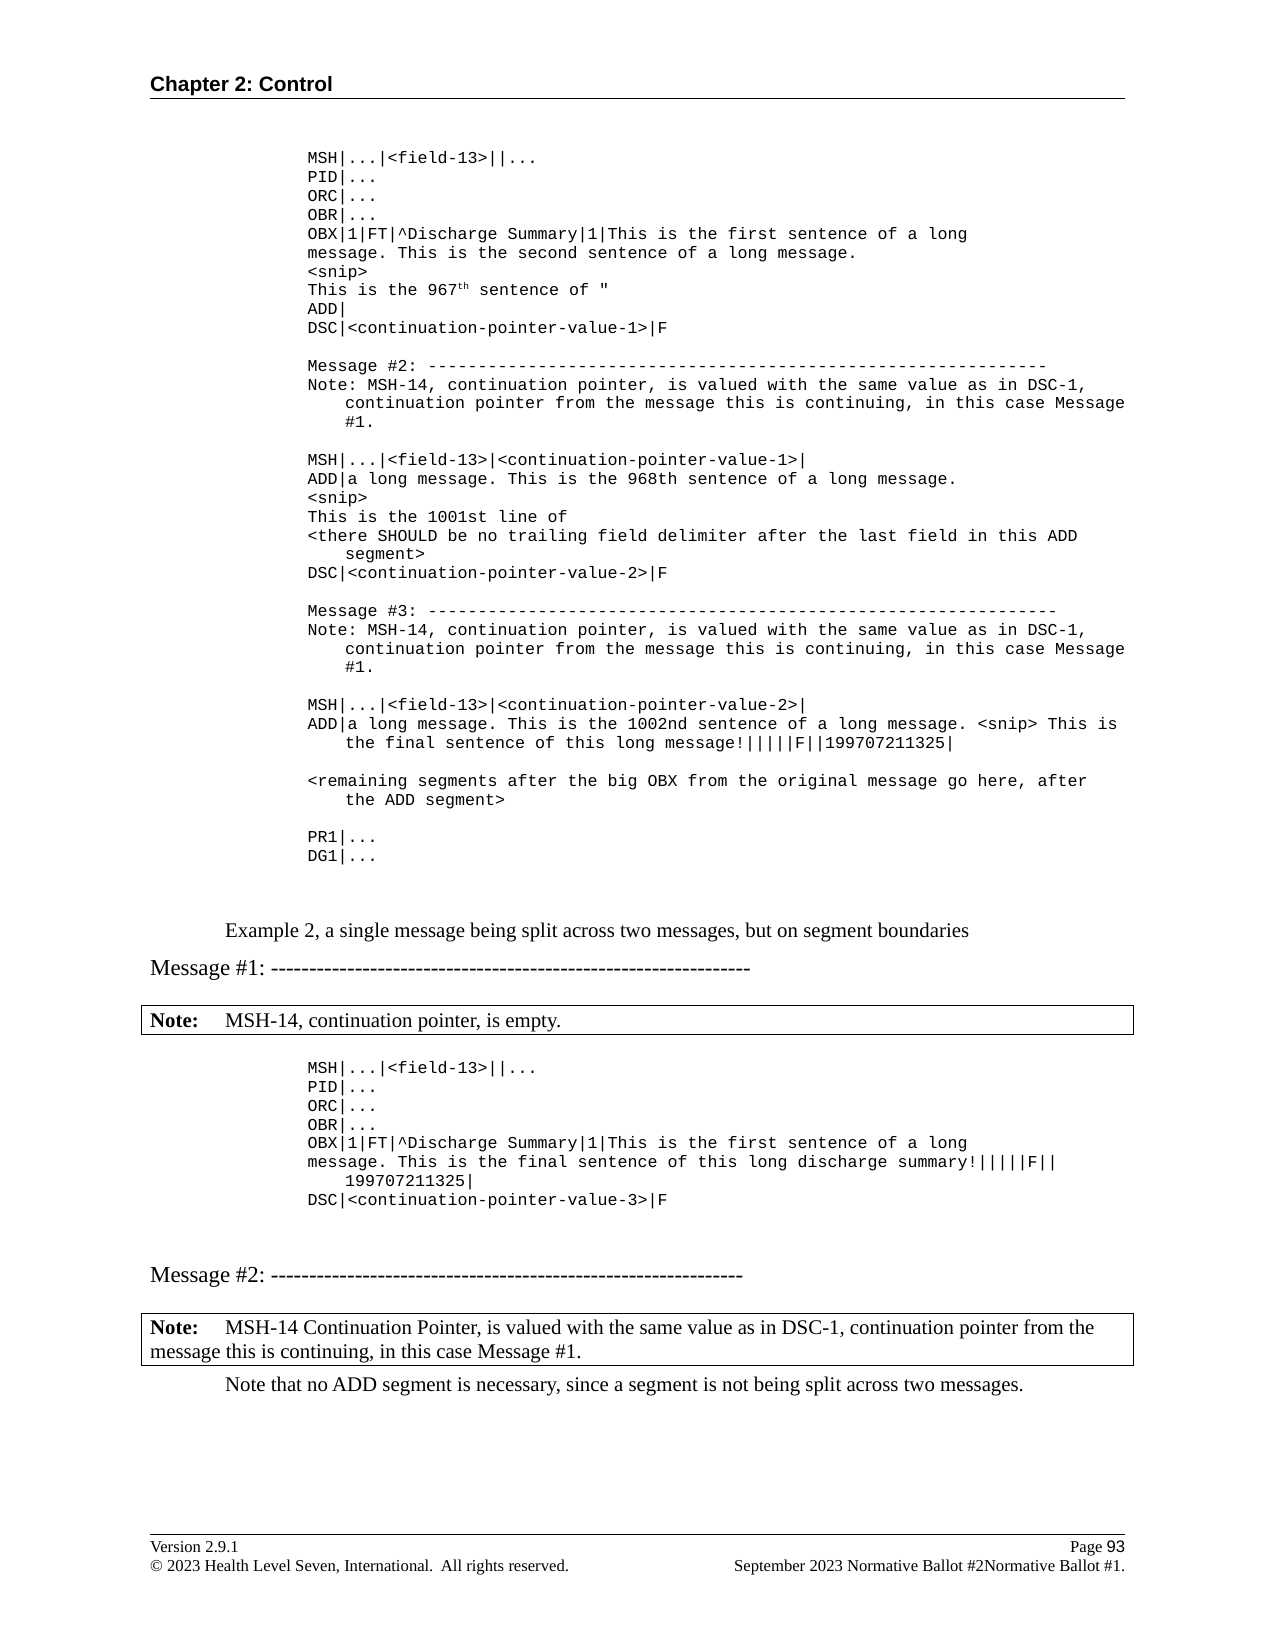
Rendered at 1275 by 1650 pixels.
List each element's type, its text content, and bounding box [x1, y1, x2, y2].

text Message #1: --------------------------------------------------------------- [150, 954, 1125, 980]
text OBX|1|FT|^Discharge Summary|1|This is the first sentence of a long [307, 225, 1125, 244]
text This is the 967th sentence of " [307, 282, 1125, 301]
text OBR|... [307, 1116, 1125, 1135]
text ADD|a long message. This is the 1002nd sentence of a long message. <snip> This is the final sentence of this long message!|||||F||199707211325| [307, 716, 1125, 753]
text Message #2: -------------------------------------------------------------- [150, 1261, 1125, 1288]
text Message #2: -------------------------------------------------------------- [307, 357, 1125, 376]
text <snip> [307, 263, 1125, 282]
text <there SHOULD be no trailing field delimiter after the last field in this ADD segment> [307, 527, 1125, 565]
text Note: MSH-14, continuation pointer, is empty. [142, 1006, 1133, 1034]
text OBX|1|FT|^Discharge Summary|1|This is the first sentence of a long [307, 1135, 1125, 1154]
text DSC|<continuation-pointer-value-1>|F [307, 320, 1125, 338]
text Message #3: --------------------------------------------------------------- [307, 602, 1125, 621]
text Note that no ADD segment is necessary, since a segment is not being split across two messages. [225, 1372, 1125, 1396]
text MSH|...|<field-13>||... [307, 150, 1125, 169]
text Note: MSH-14, continuation pointer, is valued with the same value as in DSC-1, continuation pointer from the message this is continuing, in this case Message #1. [307, 376, 1125, 433]
text ADD|a long message. This is the 968th sentence of a long message. [307, 471, 1125, 489]
text ADD| [307, 301, 1125, 320]
text DSC|<continuation-pointer-value-3>|F [307, 1191, 1125, 1210]
text Note: MSH-14, continuation pointer, is valued with the same value as in DSC-1, continuation pointer from the message this is continuing, in this case Message #1. [307, 621, 1125, 678]
text ORC|... [307, 1097, 1125, 1116]
text This is the 1001st line of [307, 508, 1125, 527]
text message. This is the final sentence of this long discharge summary!|||||F||199707211325| [307, 1154, 1125, 1191]
text DSC|<continuation-pointer-value-2>|F [307, 565, 1125, 584]
text PID|... [307, 1078, 1125, 1097]
text <remaining segments after the big OBX from the original message go here, after the ADD segment> [307, 772, 1125, 810]
text MSH|...|<field-13>||... [307, 1059, 1125, 1078]
text <snip> [307, 489, 1125, 508]
text message. This is the second sentence of a long message. [307, 244, 1125, 263]
text PR1|... [307, 829, 1125, 848]
text PID|... [307, 169, 1125, 188]
text MSH|...|<field-13>|<continuation-pointer-value-2>| [307, 697, 1125, 716]
text Example 2, a single message being split across two messages, but on segment boundaries [225, 917, 1125, 942]
text DG1|... [307, 848, 1125, 866]
text MSH|...|<field-13>|<continuation-pointer-value-1>| [307, 452, 1125, 471]
text OBR|... [307, 207, 1125, 225]
text Note: MSH-14 Continuation Pointer, is valued with the same value as in DSC-1, continuation pointer from the message this is continuing, in this case Message #1. [142, 1314, 1133, 1365]
text ORC|... [307, 188, 1125, 207]
